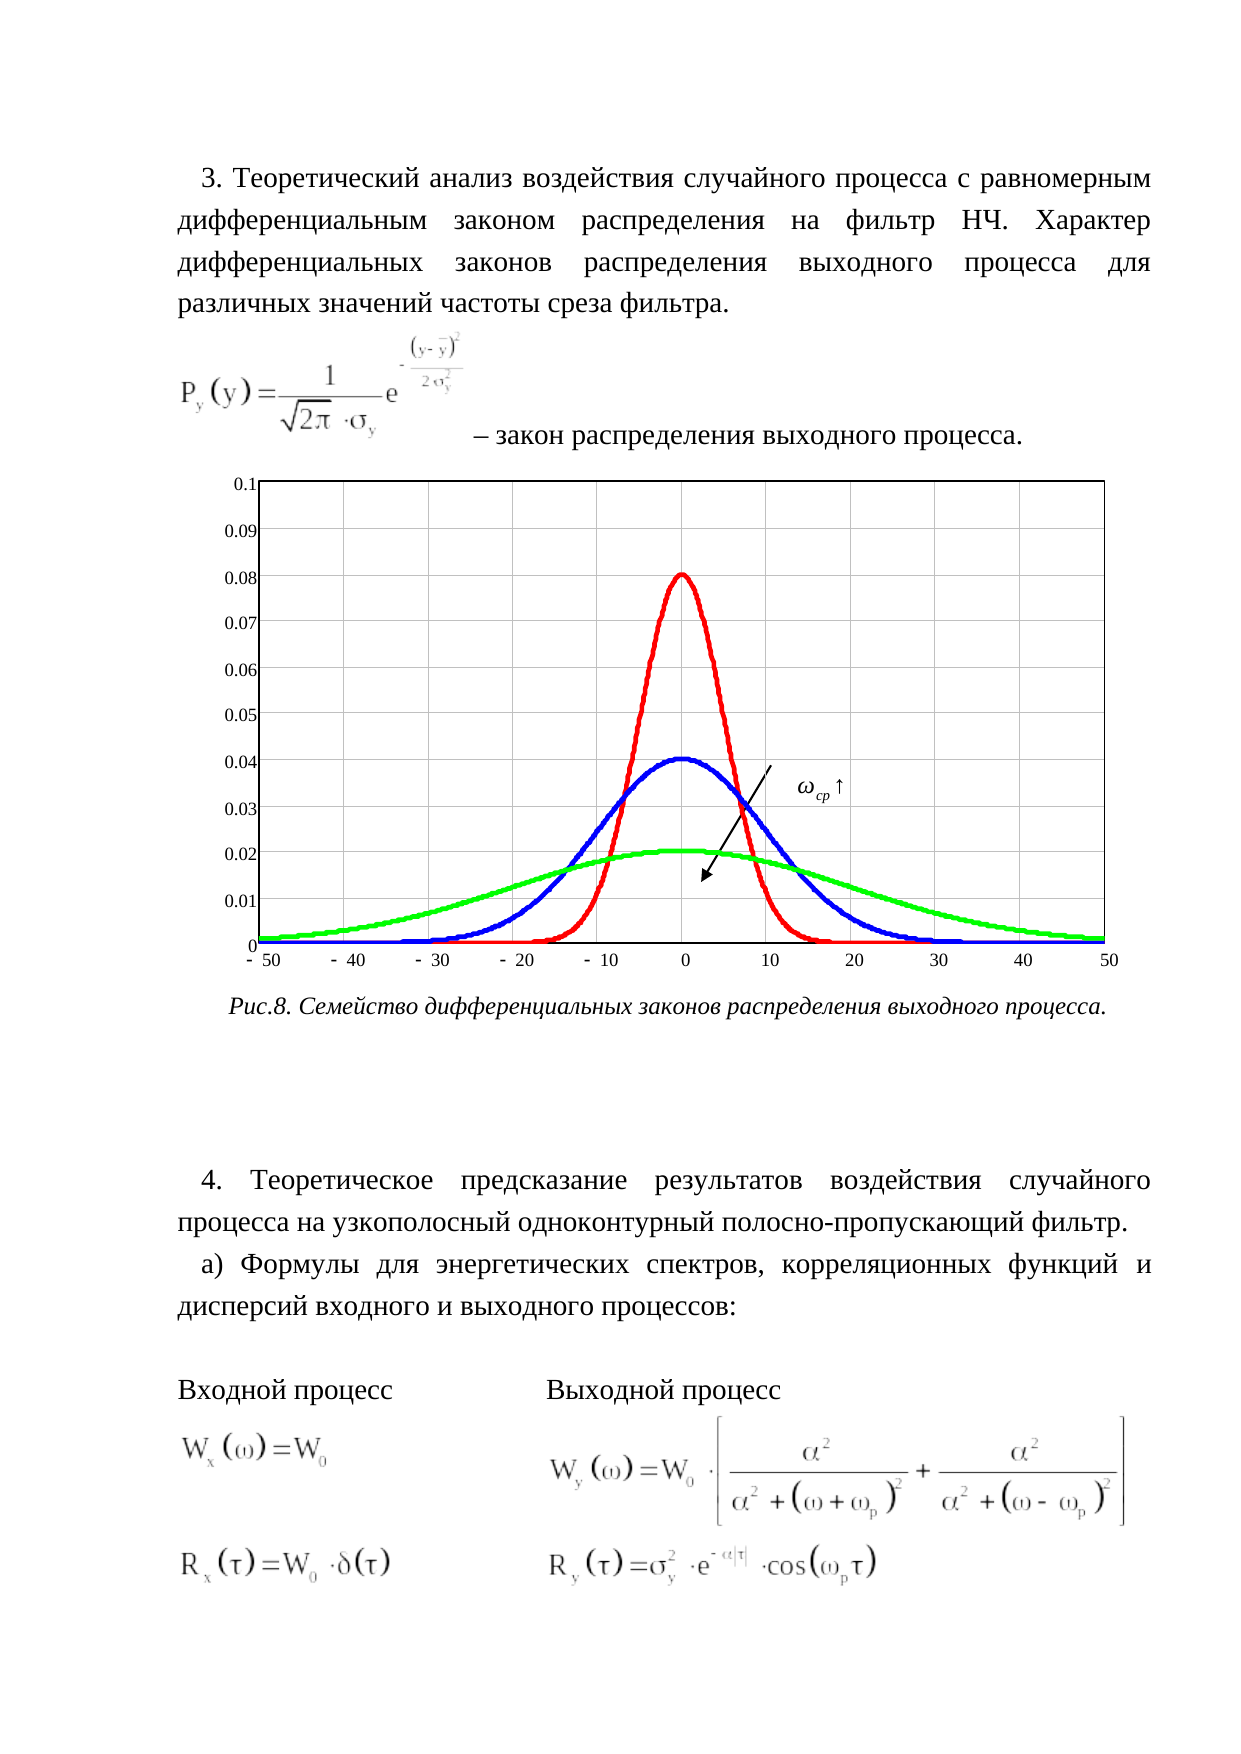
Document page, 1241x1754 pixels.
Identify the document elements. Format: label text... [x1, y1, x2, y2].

table_header Выходной процесс [535, 1372, 1155, 1414]
table_cell [166, 1539, 534, 1602]
text Рис.8. Семейство дифференциальных законов распределения выходного процесса. [186, 991, 1150, 1020]
text – закон распределения выходного процесса. [177, 327, 1152, 451]
text а) Формулы для энергетических спектров, корреляционных функций и дисперсий входного и выходного процессов: [177, 1246, 1152, 1322]
table_cell [166, 1414, 534, 1539]
table_cell [535, 1539, 1155, 1602]
table_header Входной процесс [166, 1372, 534, 1414]
text 3. Теоретический анализ воздействия случайного процесса с равномерным дифференциальным законом распределения на фильтр НЧ. Характер дифференциальных законов распределения выходного процесса для различных значений частоты среза фильтра. [177, 160, 1152, 319]
text 4. Теоретическое предсказание результатов воздействия случайного процесса на узкополосный одноконтурный полосно-пропускающий фильтр. [177, 1162, 1152, 1238]
table_cell [535, 1414, 1155, 1539]
